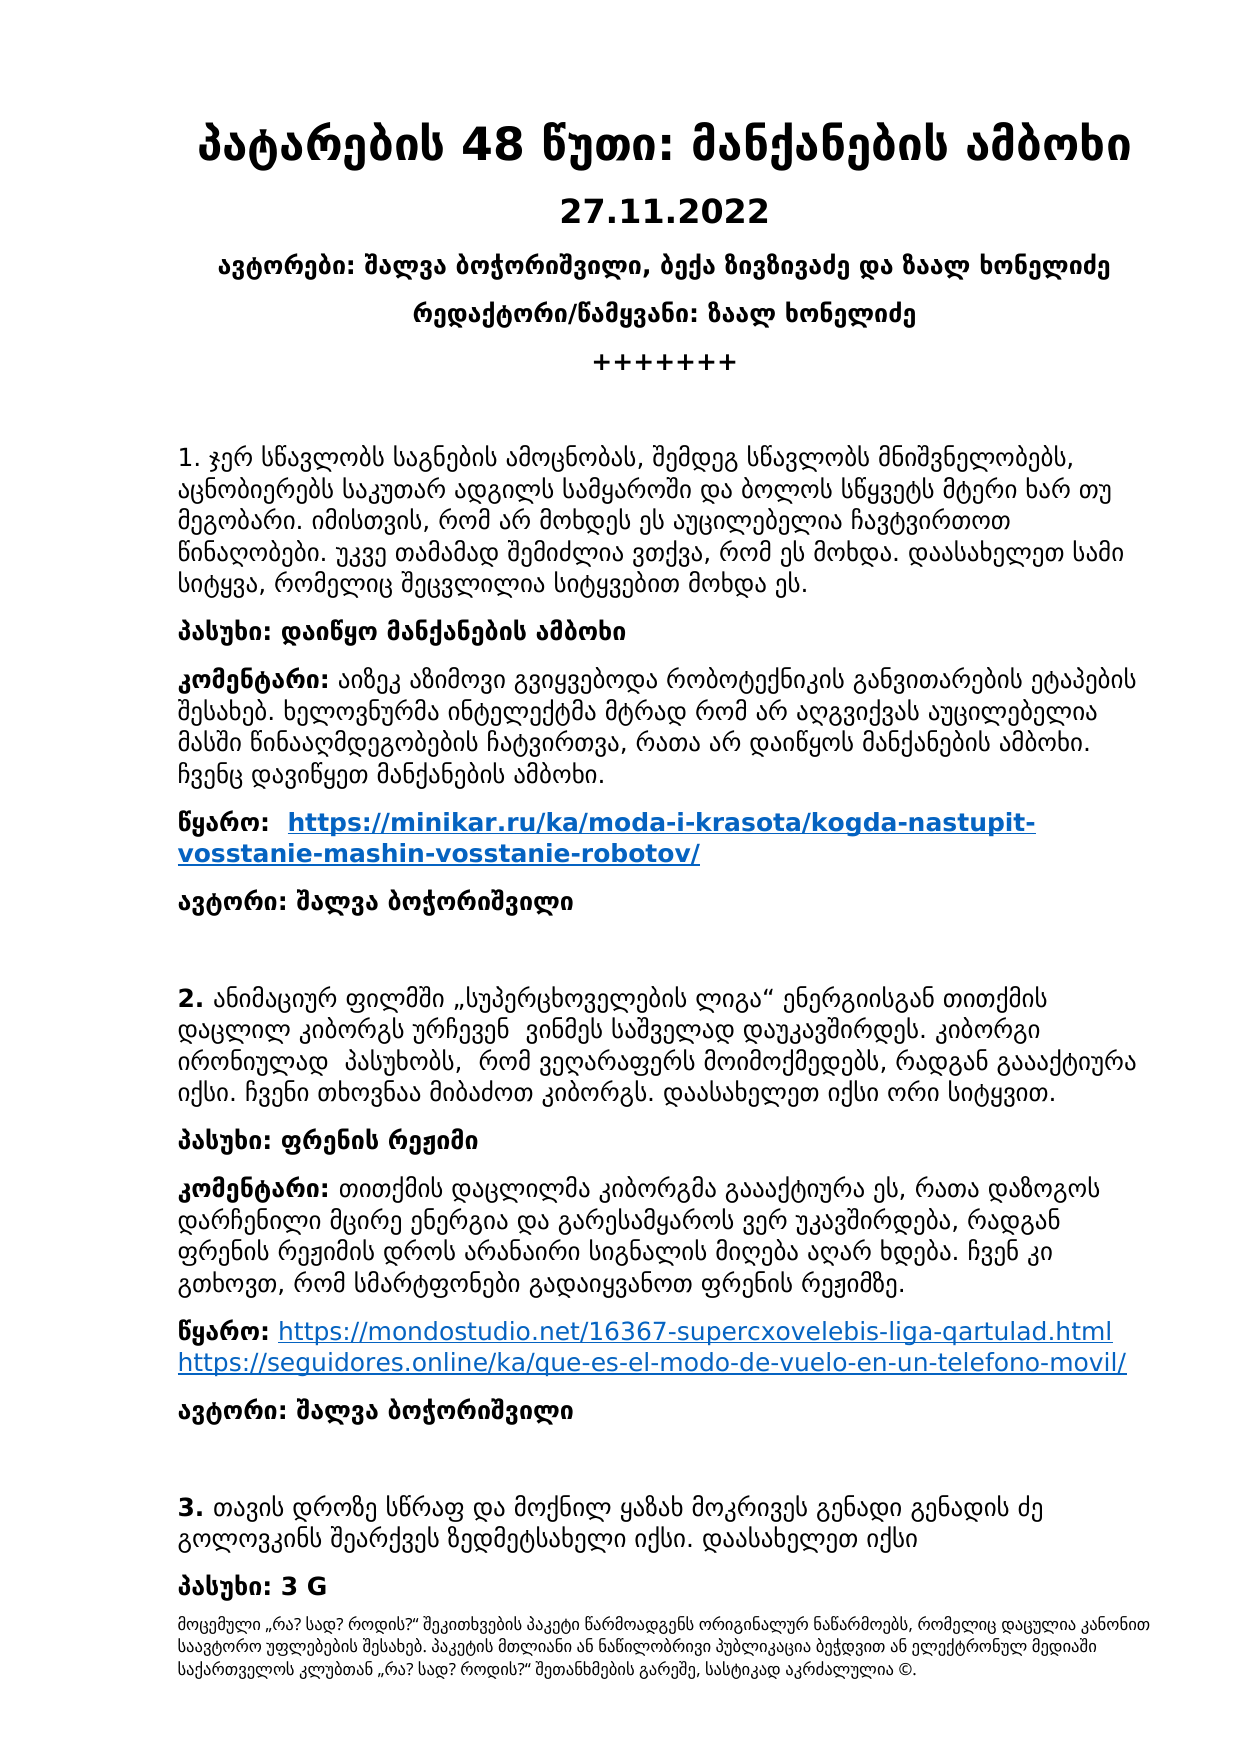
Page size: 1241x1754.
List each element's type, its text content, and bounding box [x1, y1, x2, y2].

text წყარო: https://mondostudio.net/16367-supercxovelebis-liga-qartulad.html https://seguidores.online/ka/que-es-el-modo-de-vuelo-en-un-telefono-movil/ [177, 1317, 1152, 1377]
text 2. ანიმაციურ ფილმში „სუპერცხოველების ლიგა“ ენერგიისგან თითქმის დაცლილ კიბორგს ურჩევენ ვინმეს საშველად დაუკავშირდეს. კიბორგი ირონიულად პასუხობს, რომ ვეღარაფერს მოიმოქმედებს, რადგან გაააქტიურა იქსი. ჩვენი თხოვნაა მიბაძოთ კიბორგს. დაასახელეთ იქსი ორი სიტყვით. [177, 984, 1152, 1107]
text წყარო: https://minikar.ru/ka/moda-i-krasota/kogda-nastupit-vosstanie-mashin-vosstanie-robotov/ [177, 808, 1152, 868]
text 3. თავის დროზე სწრაფ და მოქნილ ყაზახ მოკრივეს გენადი გენადის ძე გოლოვკინს შეარქვეს ზედმეტსახელი იქსი. დაასახელეთ იქსი [177, 1493, 1152, 1553]
text 27.11.2022 [177, 192, 1152, 231]
text ავტორი: შალვა ბოჭორიშვილი [177, 1396, 1152, 1426]
text +++++++ [177, 347, 1152, 376]
text პასუხი: 3 G [177, 1572, 1152, 1601]
text რედაქტორი/წამყვანი: ზაალ ხონელიძე [177, 299, 1152, 328]
text პასუხი: დაიწყო მანქანების ამბოხი [177, 617, 1152, 646]
text პასუხი: ფრენის რეჟიმი [177, 1126, 1152, 1155]
text 1. ჯერ სწავლობს საგნების ამოცნობას, შემდეგ სწავლობს მნიშვნელობებს, აცნობიერებს საკუთარ ადგილს სამყაროში და ბოლოს სწყვეტს მტერი ხარ თუ მეგობარი. იმისთვის, რომ არ მოხდეს ეს აუცილებელია ჩავტვირთოთ წინაღობები. უკვე თამამად შემიძლია ვთქვა, რომ ეს მოხდა. დაასახელეთ სამი სიტყვა, რომელიც შეცვლილია სიტყვებით მოხდა ეს. [177, 443, 1152, 598]
text ავტორი: შალვა ბოჭორიშვილი [177, 887, 1152, 917]
text კომენტარი: თითქმის დაცლილმა კიბორგმა გაააქტიურა ეს, რათა დაზოგოს დარჩენილი მცირე ენერგია და გარესამყაროს ვერ უკავშირდება, რადგან ფრენის რეჟიმის დროს არანაირი სიგნალის მიღება აღარ ხდება. ჩვენ კი გთხოვთ, რომ სმარტფონები გადაიყვანოთ ფრენის რეჟიმზე. [177, 1174, 1152, 1298]
text პატარების 48 წუთი: მანქანების ამბოხი [177, 118, 1152, 171]
text კომენტარი: აიზეკ აზიმოვი გვიყვებოდა რობოტექნიკის განვითარების ეტაპების შესახებ. ხელოვნურმა ინტელექტმა მტრად რომ არ აღგვიქვას აუცილებელია მასში წინააღმდეგობების ჩატვირთვა, რათა არ დაიწყოს მანქანების ამბოხი. ჩვენც დავიწყეთ მანქანების ამბოხი. [177, 665, 1152, 789]
text ავტორები: შალვა ბოჭორიშვილი, ბექა ზივზივაძე და ზაალ ხონელიძე [177, 251, 1152, 280]
